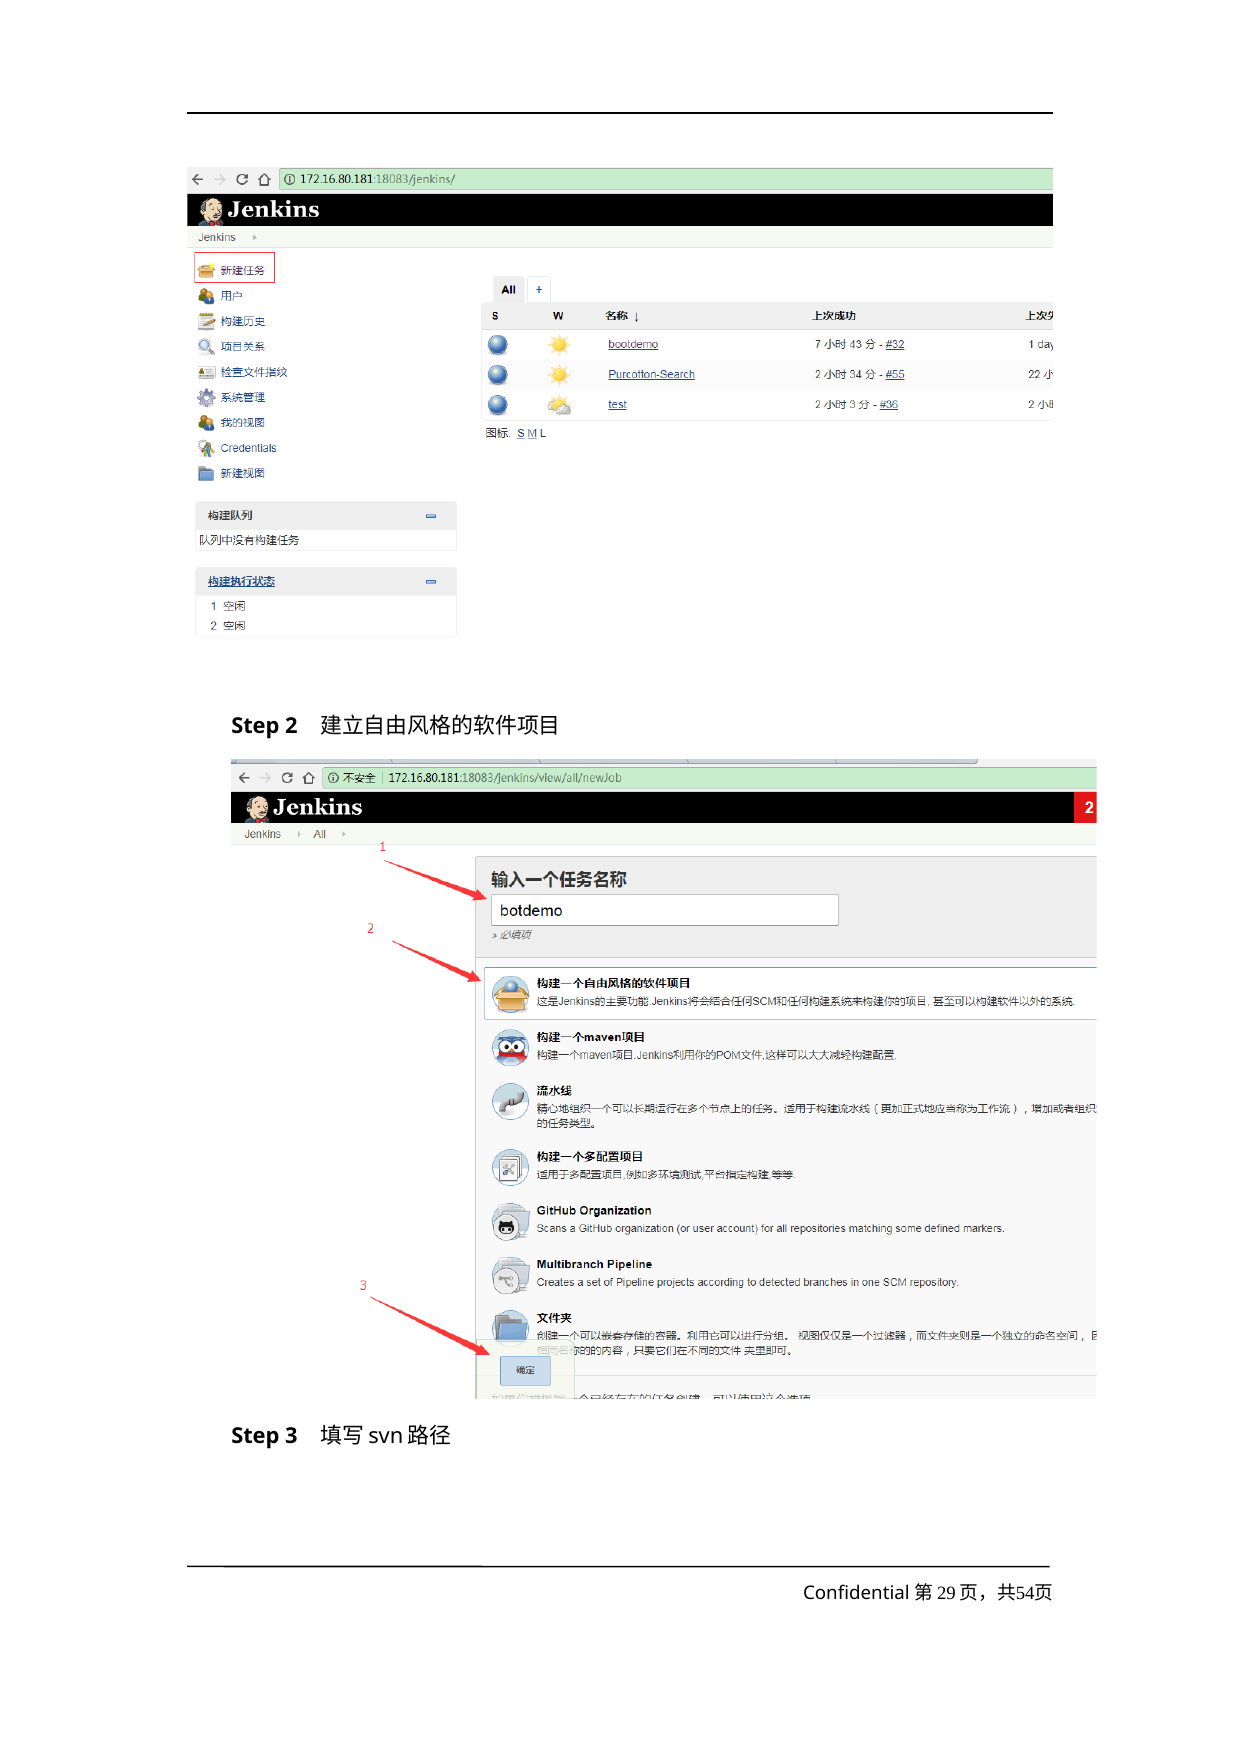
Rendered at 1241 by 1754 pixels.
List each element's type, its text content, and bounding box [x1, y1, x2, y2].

picture [231, 759, 1097, 1399]
picture [187, 167, 1053, 679]
text 建立自由风格的软件项目 [231, 707, 1053, 741]
text 填写svn路径 [231, 1417, 1053, 1451]
